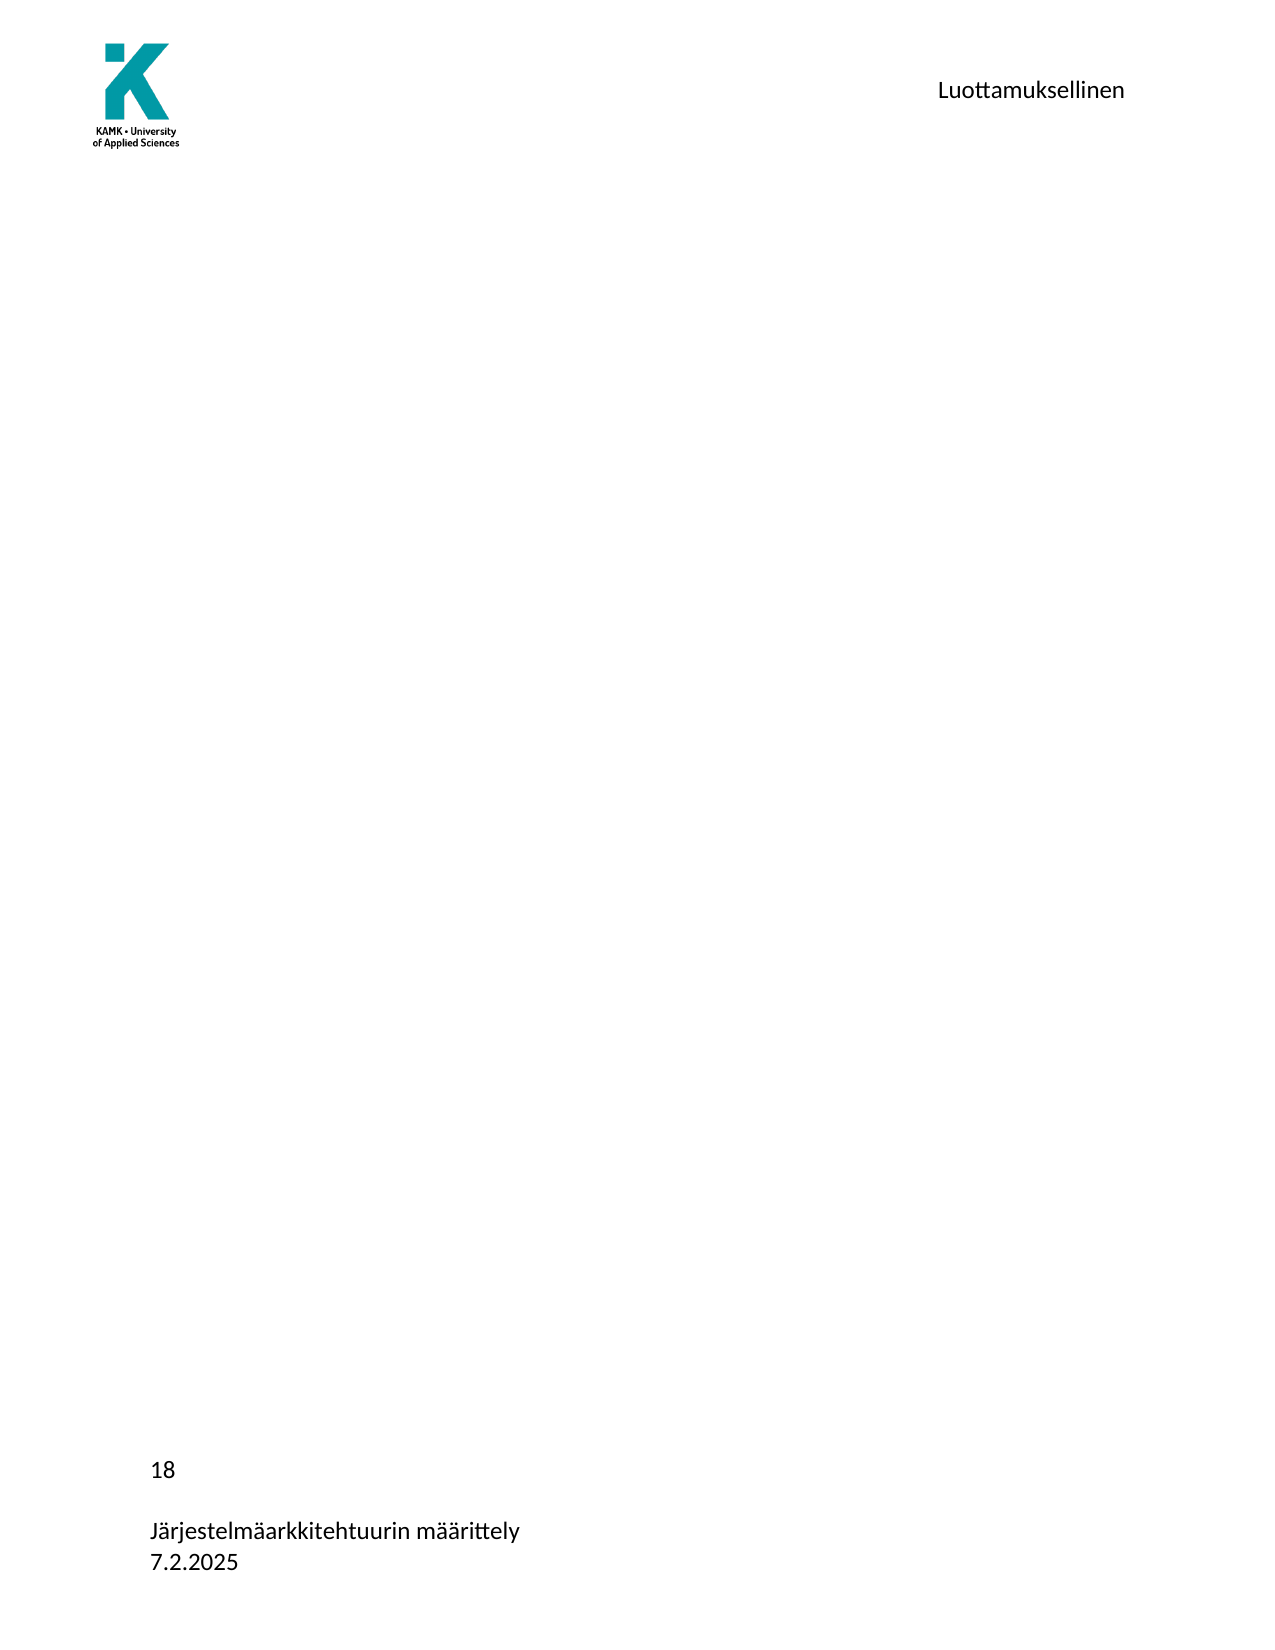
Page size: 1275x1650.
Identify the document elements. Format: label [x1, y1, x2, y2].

picture [89, 37, 184, 151]
